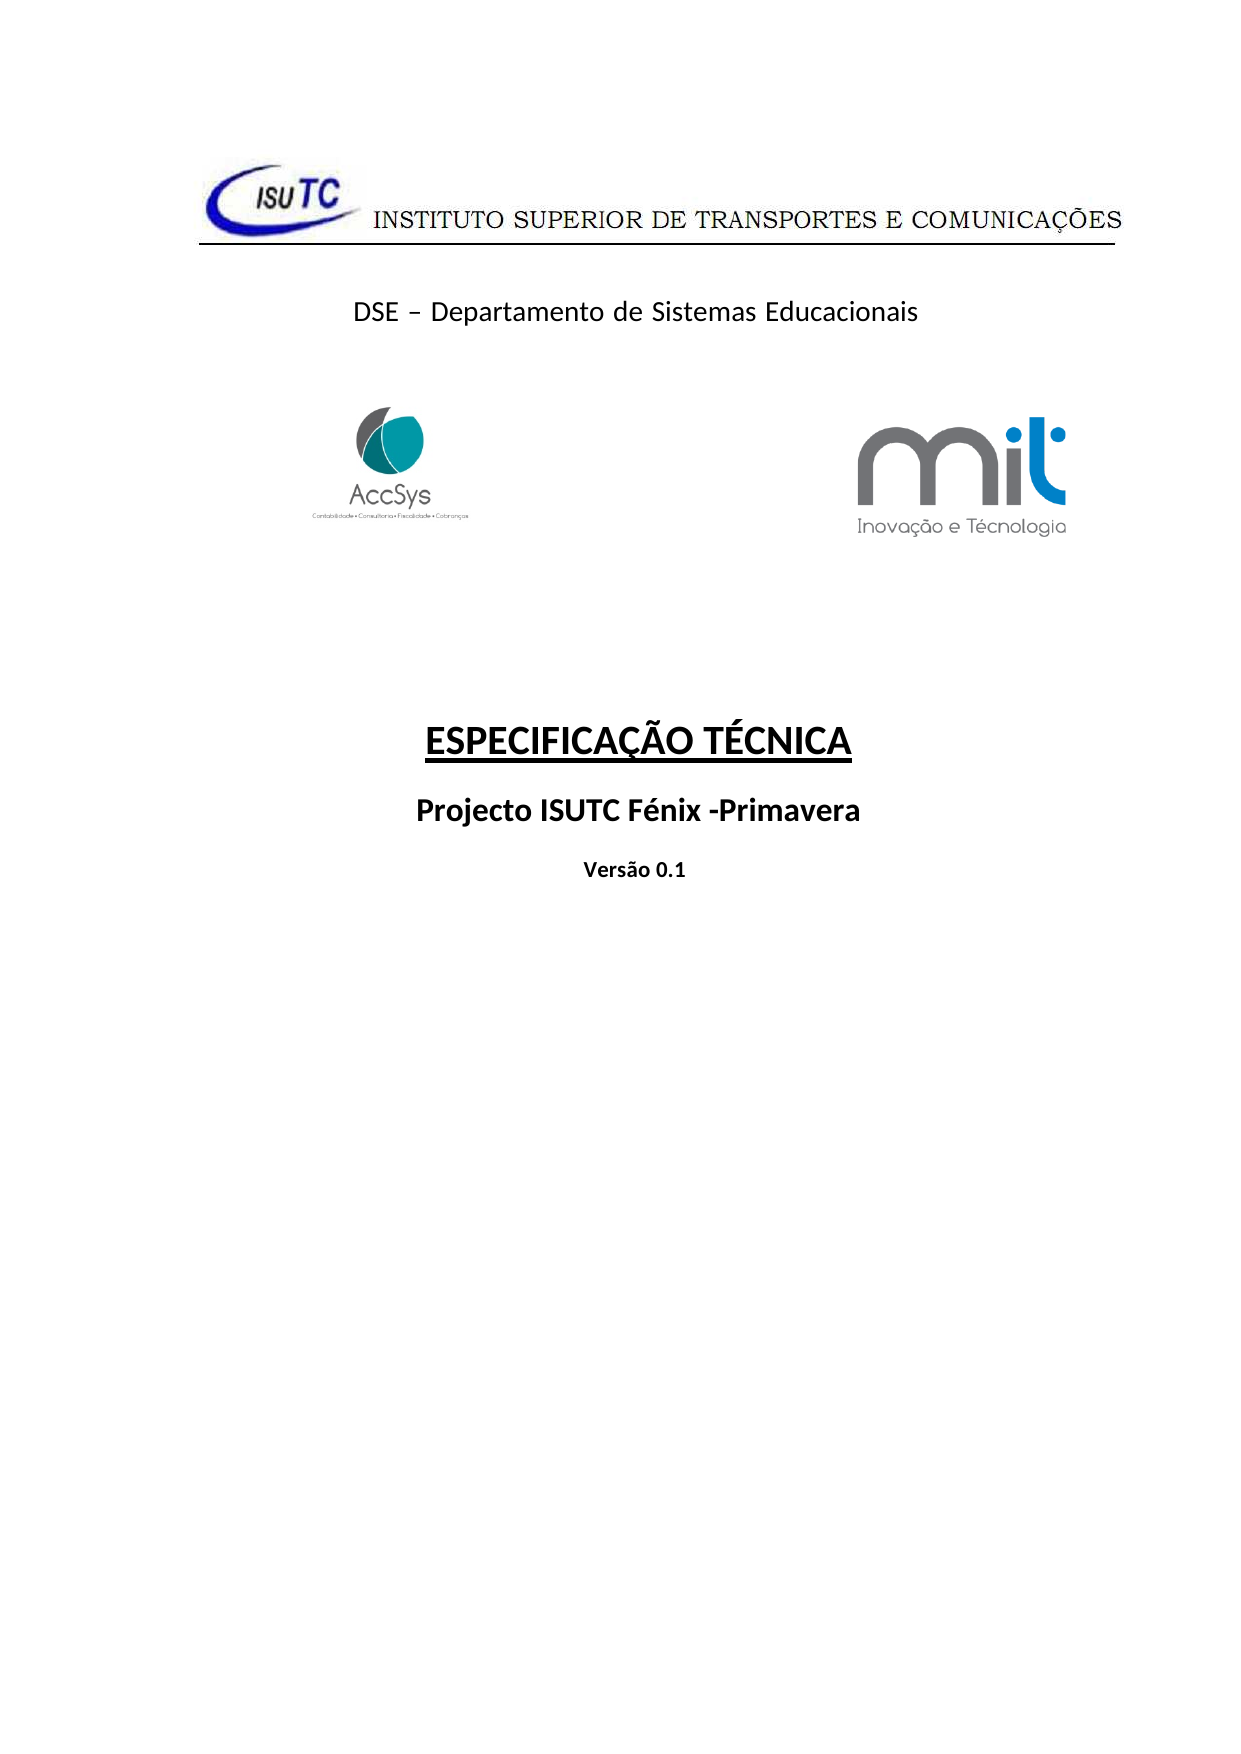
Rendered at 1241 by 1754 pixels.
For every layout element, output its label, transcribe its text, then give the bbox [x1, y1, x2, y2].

picture [146, 149, 1125, 269]
table_cell [128, 350, 707, 602]
picture [857, 417, 1066, 537]
text Versão 0.1 [139, 855, 1129, 883]
table_cell [707, 350, 1143, 602]
text Projecto ISUTC Fénix -Primavera [139, 802, 1138, 827]
text ESPECIFICAÇÃO TÉCNICA [139, 715, 1138, 763]
picture [279, 352, 501, 574]
table_header DSE – Departamento de Sistemas Educacionais [128, 139, 1143, 350]
